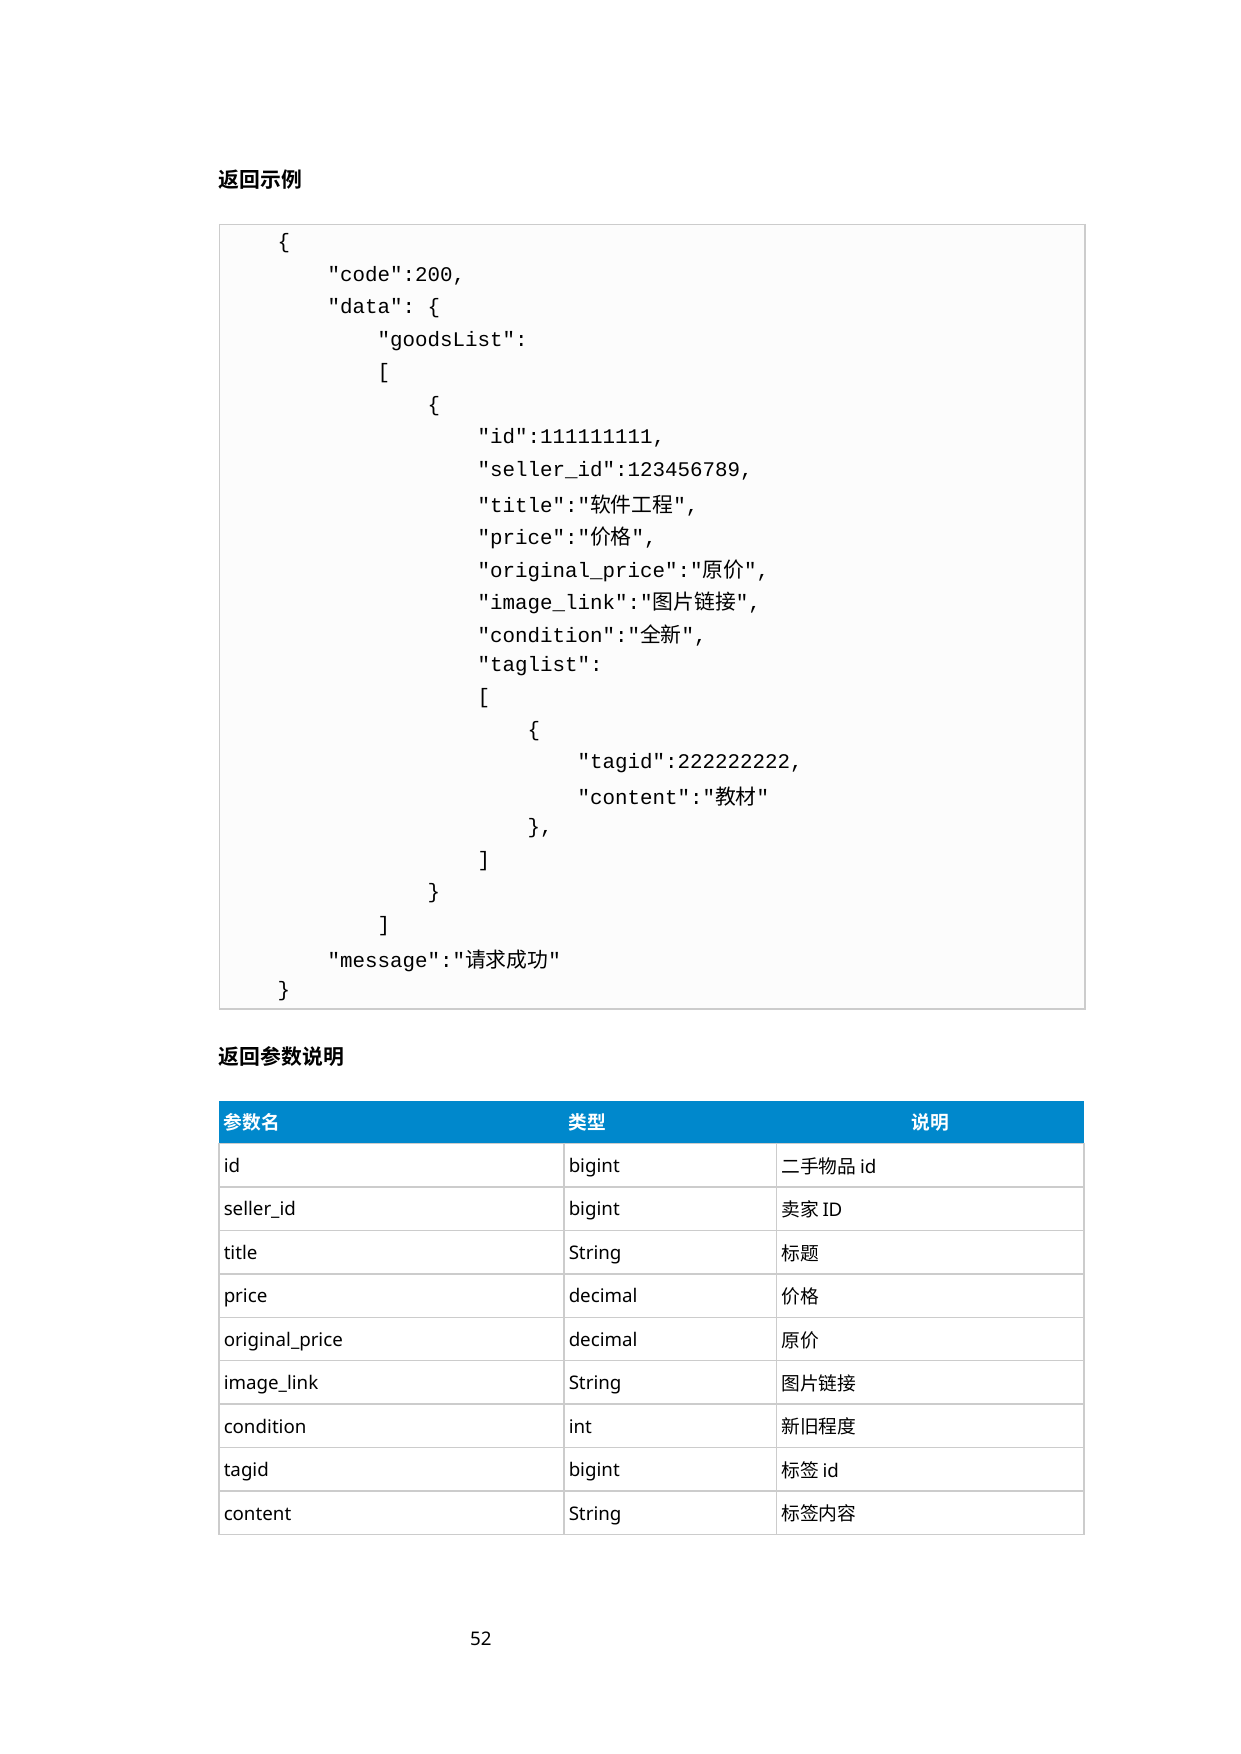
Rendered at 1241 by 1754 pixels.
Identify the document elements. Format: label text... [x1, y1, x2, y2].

table_cell bigint [565, 1448, 776, 1490]
table_cell 二手物品id [777, 1144, 1083, 1186]
table_cell seller_id [220, 1188, 563, 1229]
table_cell 图片链接 [777, 1361, 1083, 1403]
table_cell 标签id [777, 1448, 1083, 1490]
table_cell bigint [565, 1188, 776, 1229]
table_cell String [565, 1492, 776, 1533]
table_cell 价格 [777, 1275, 1083, 1316]
table_cell image_link [220, 1361, 563, 1403]
table_cell 新旧程度 [777, 1405, 1083, 1447]
table_cell 卖家ID [777, 1188, 1083, 1229]
table_cell tagid [220, 1448, 563, 1490]
table_cell price [220, 1275, 563, 1316]
table_header 类型 [564, 1101, 776, 1143]
table_cell 原价 [777, 1318, 1083, 1360]
table_header 参数名 [219, 1101, 564, 1143]
subtitle 返回示例 [219, 162, 1053, 194]
table_cell 标题 [777, 1231, 1083, 1273]
table_cell condition [220, 1405, 563, 1447]
table_cell String [565, 1361, 776, 1403]
table_header { "code":200, "data": { "goodsList": [ { "id":111111111, "seller_id":123456789, "title":"软件工程", "price":"价格", "original_price":"原价", "image_link":"图片链接", "condition":"全新", "taglist": [ { "tagid":222222222, "content":"教材" }, ] } ] "message":"请求成功" } [220, 225, 1084, 1008]
table_cell bigint [565, 1144, 776, 1186]
table_cell String [565, 1231, 776, 1273]
table_cell 标签内容 [777, 1492, 1083, 1533]
table_cell content [220, 1492, 563, 1533]
table_cell original_price [220, 1318, 563, 1360]
table_header 说明 [776, 1101, 1084, 1143]
table_cell int [565, 1405, 776, 1447]
table_cell title [220, 1231, 563, 1273]
table_cell decimal [565, 1275, 776, 1316]
table_cell decimal [565, 1318, 776, 1360]
table_cell id [220, 1144, 563, 1186]
subtitle 返回参数说明 [219, 1039, 1053, 1072]
